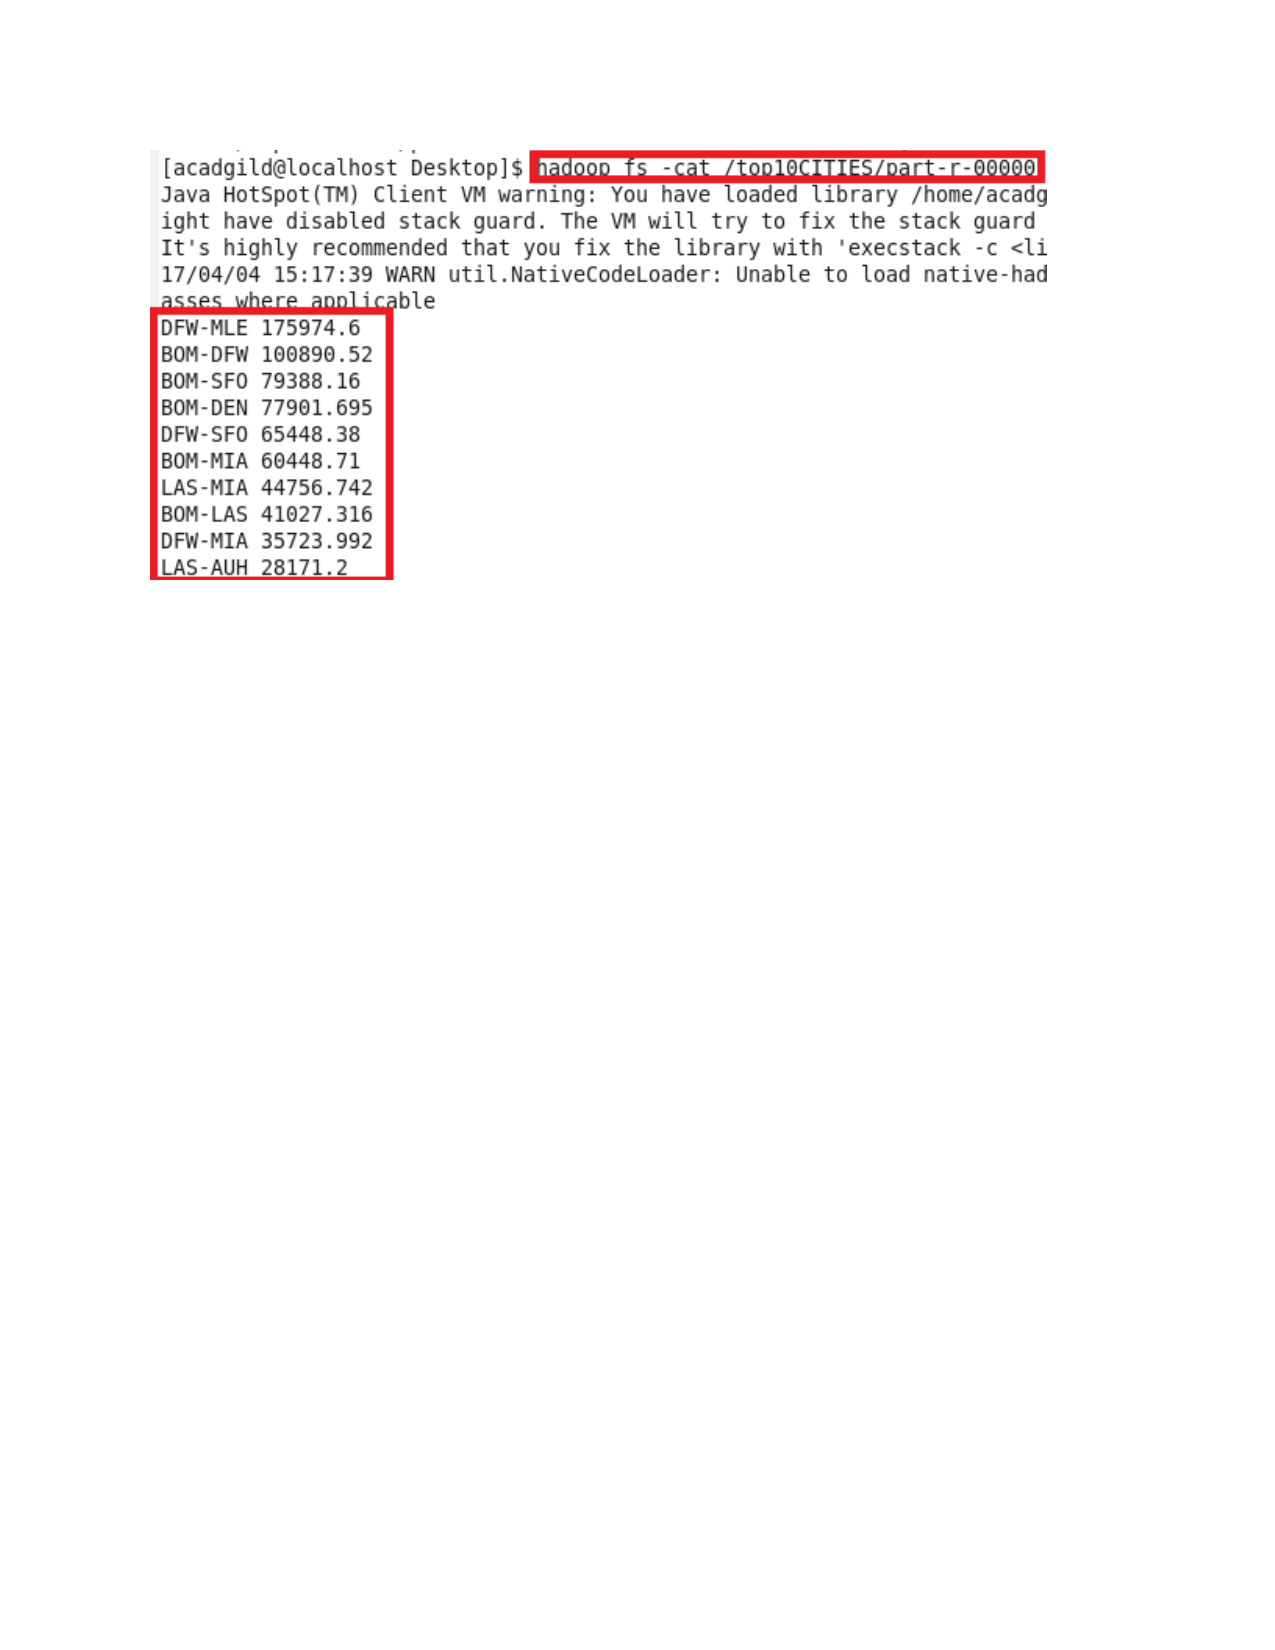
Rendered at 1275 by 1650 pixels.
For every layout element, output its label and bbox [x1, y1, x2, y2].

picture [150, 150, 1047, 580]
